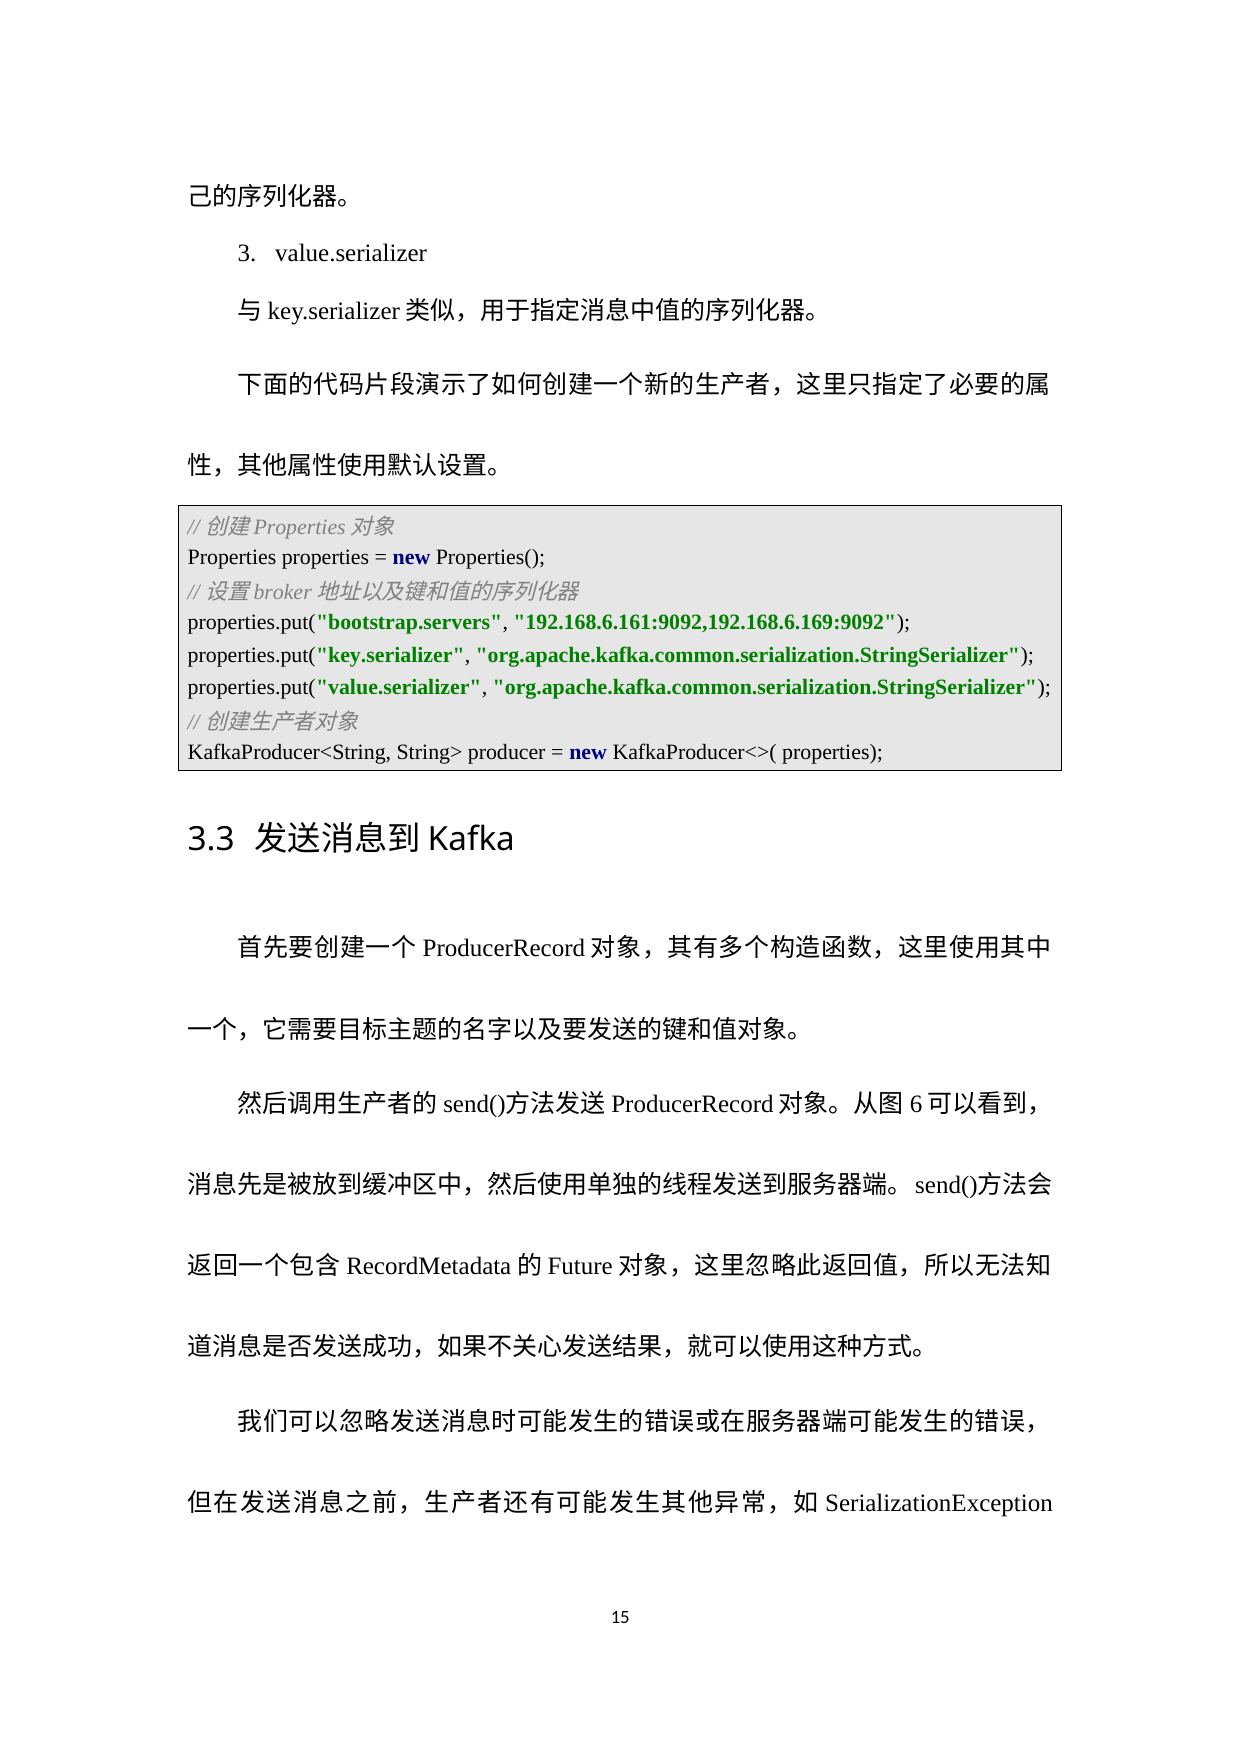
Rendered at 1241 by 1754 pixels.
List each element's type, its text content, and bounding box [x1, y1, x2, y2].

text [187, 1387, 1053, 1533]
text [187, 162, 1053, 227]
text 与key.serializer类似，用于指定消息中值的序列化器。 [187, 276, 1053, 341]
list value.serializer [237, 236, 1053, 268]
text 下面的代码片段演示了如何创建一个新的生产者，这里只指定了必要的属性，其他属性使用默认设置。 [187, 350, 1053, 496]
text // 创建Properties对象 Properties properties = new Properties(); // 设置broker地址以及键和值的序列化器 properties.put("bootstrap.servers", "192.168.6.161:9092,192.168.6.169:9092"); properties.put("key.serializer", "org.apache.kafka.common.serialization.StringSerializer"); properties.put("value.serializer", "org.apache.kafka.common.serialization.StringSerializer"); // 创建生产者对象 KafkaProducer<String, String> producer = new KafkaProducer<>( properties); [179, 506, 1061, 770]
subtitle 发送消息到Kafka [187, 804, 1053, 869]
text 首先要创建一个ProducerRecord对象，其有多个构造函数，这里使用其中一个，它需要目标主题的名字以及要发送的键和值对象。 [187, 913, 1053, 1060]
